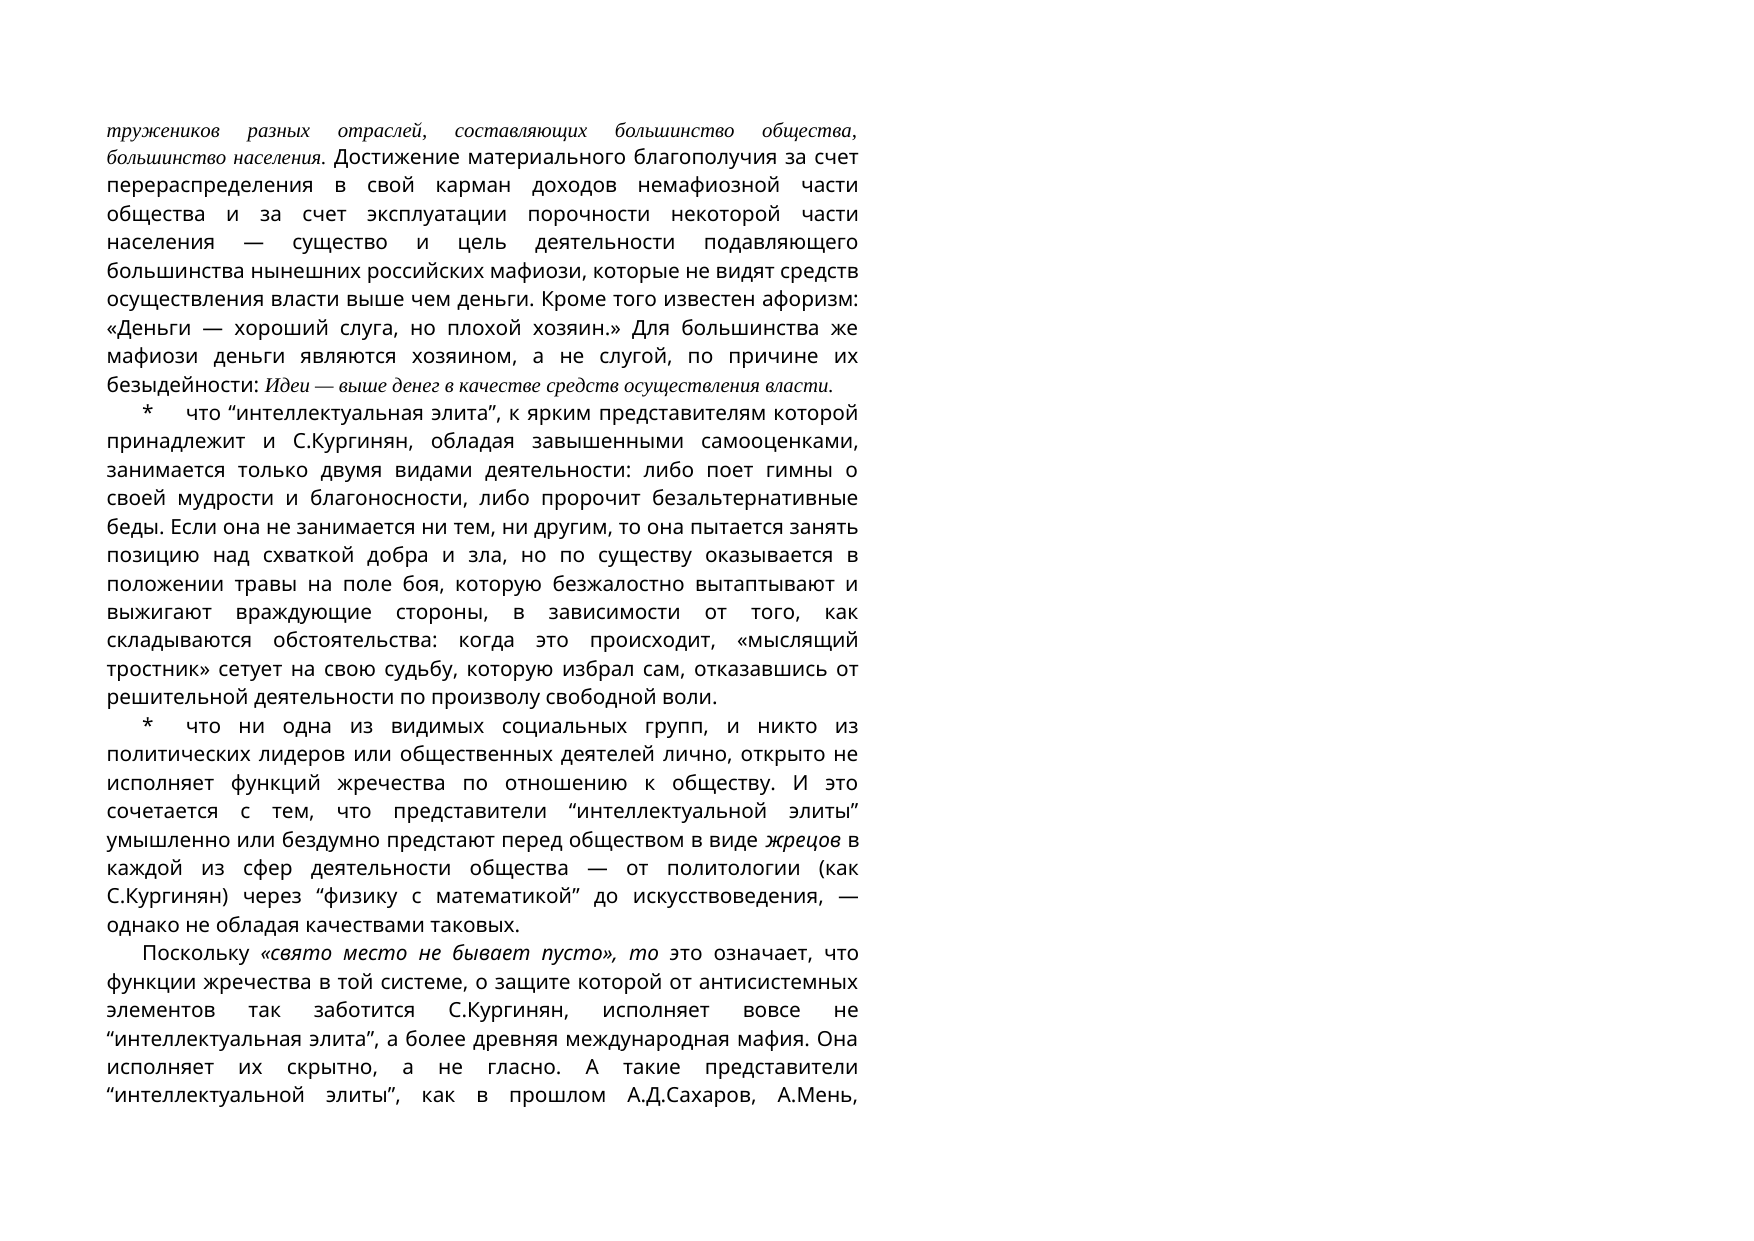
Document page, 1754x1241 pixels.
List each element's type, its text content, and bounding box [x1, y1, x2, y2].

list что “интеллектуальная элита”, к ярким представителям которой принадлежит и С.Кургинян, обладая завышенными самооценками, занимается только двумя видами деятельности: либо поет гимны о своей мудрости и благоносности, либо пророчит безальтернативные беды. Если она не занимается ни тем, ни другим, то она пытается занять позицию над схваткой добра и зла, но по существу оказывается в положении травы на поле боя, которую безжалостно вытаптывают и выжигают враждующие стороны, в зависимости от того, как складываются обстоятельства: когда это происходит, «мыслящий тростник» сетует на свою судьбу, которую избрал сам, отказавшись от решительной деятельности по произволу свободной воли. [106, 398, 859, 711]
list что ни одна из видимых социальных групп, и никто из политических лидеров или общественных деятелей лично, открыто не исполняет функций жречества по отношению к обществу. И это сочетается с тем, что представители “интеллектуальной элиты” умышленно или бездумно предстают перед обществом в виде жрецов в каждой из сфер деятельности общества — от политологии (как С.Кургинян) через “физику с математикой” до искусствоведения, — однако не обладая качествами таковых. [106, 711, 859, 938]
